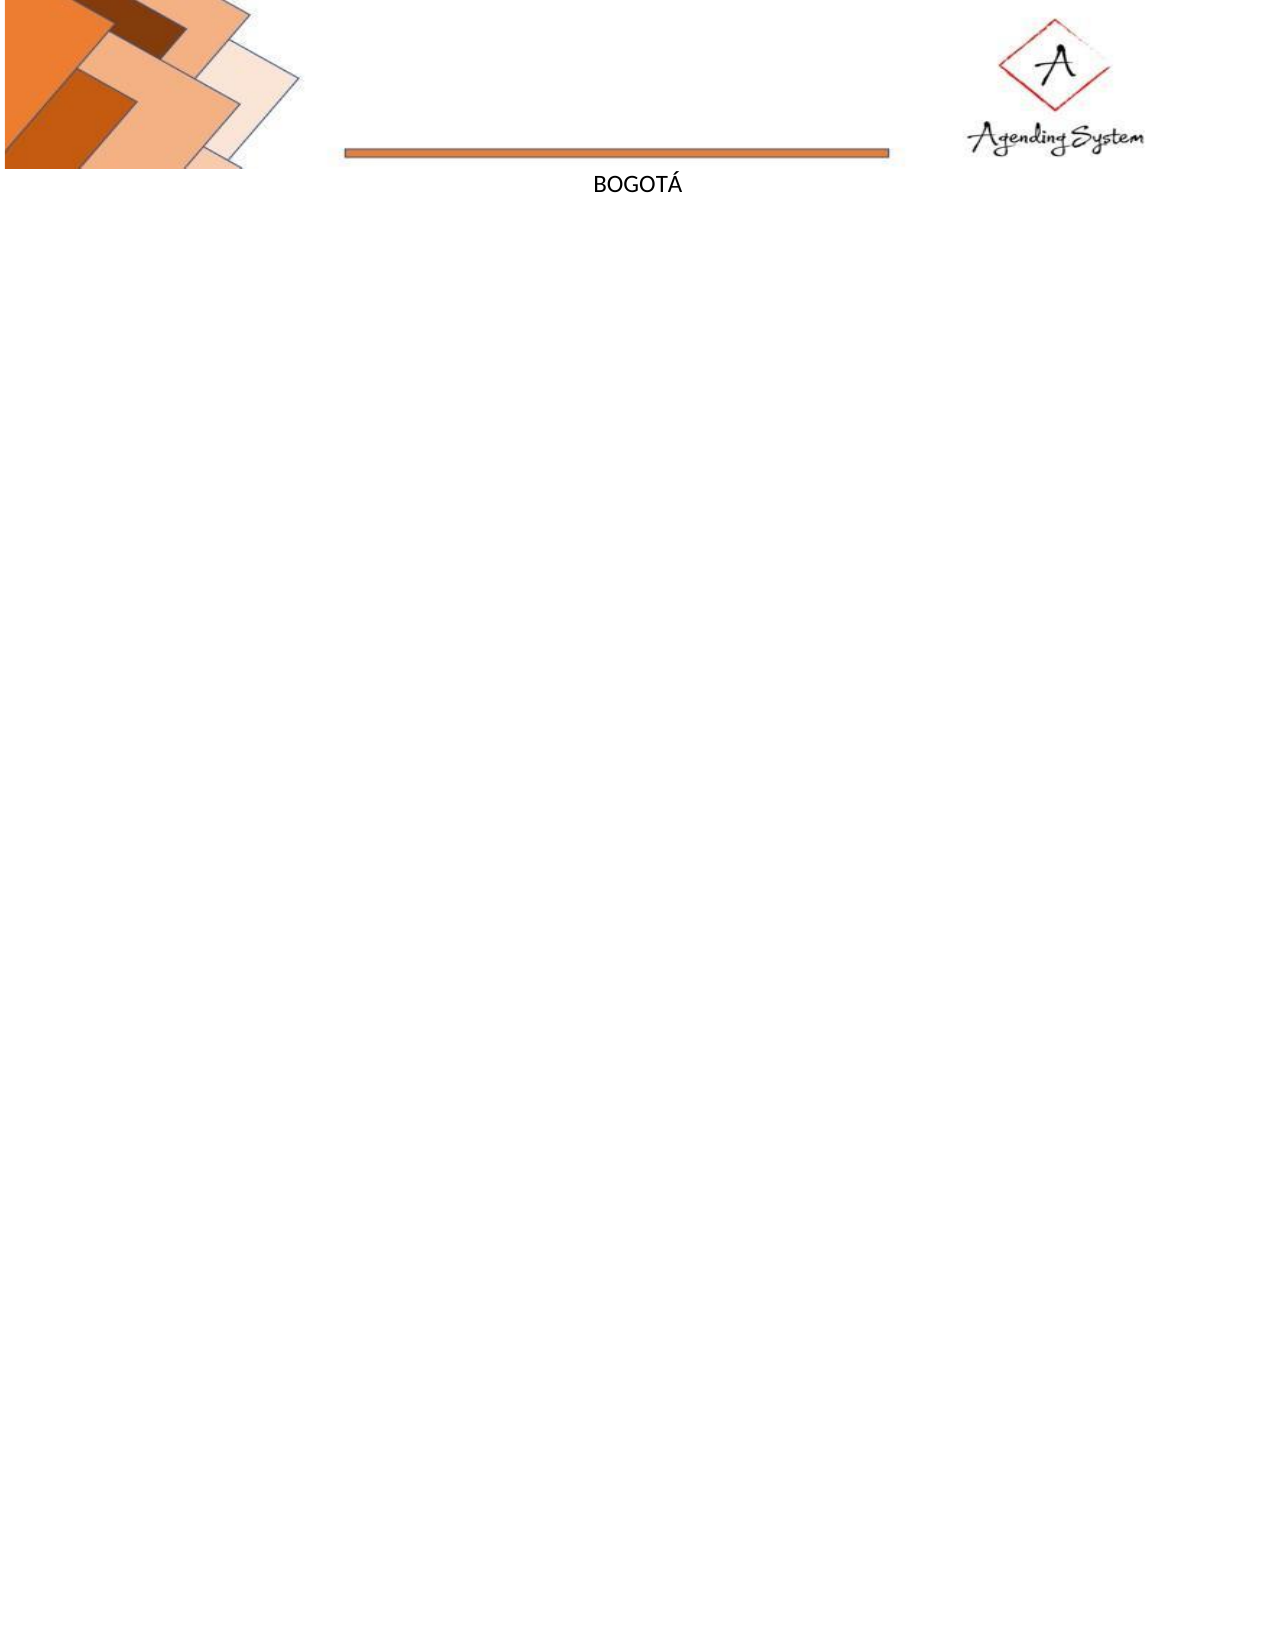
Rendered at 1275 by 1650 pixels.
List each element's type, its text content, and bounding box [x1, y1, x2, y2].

text SERVICIO NACIONAL DE APRENDIZAJE (SENA) BOGOTÁ [408, 167, 867, 199]
picture [4, 0, 1145, 169]
